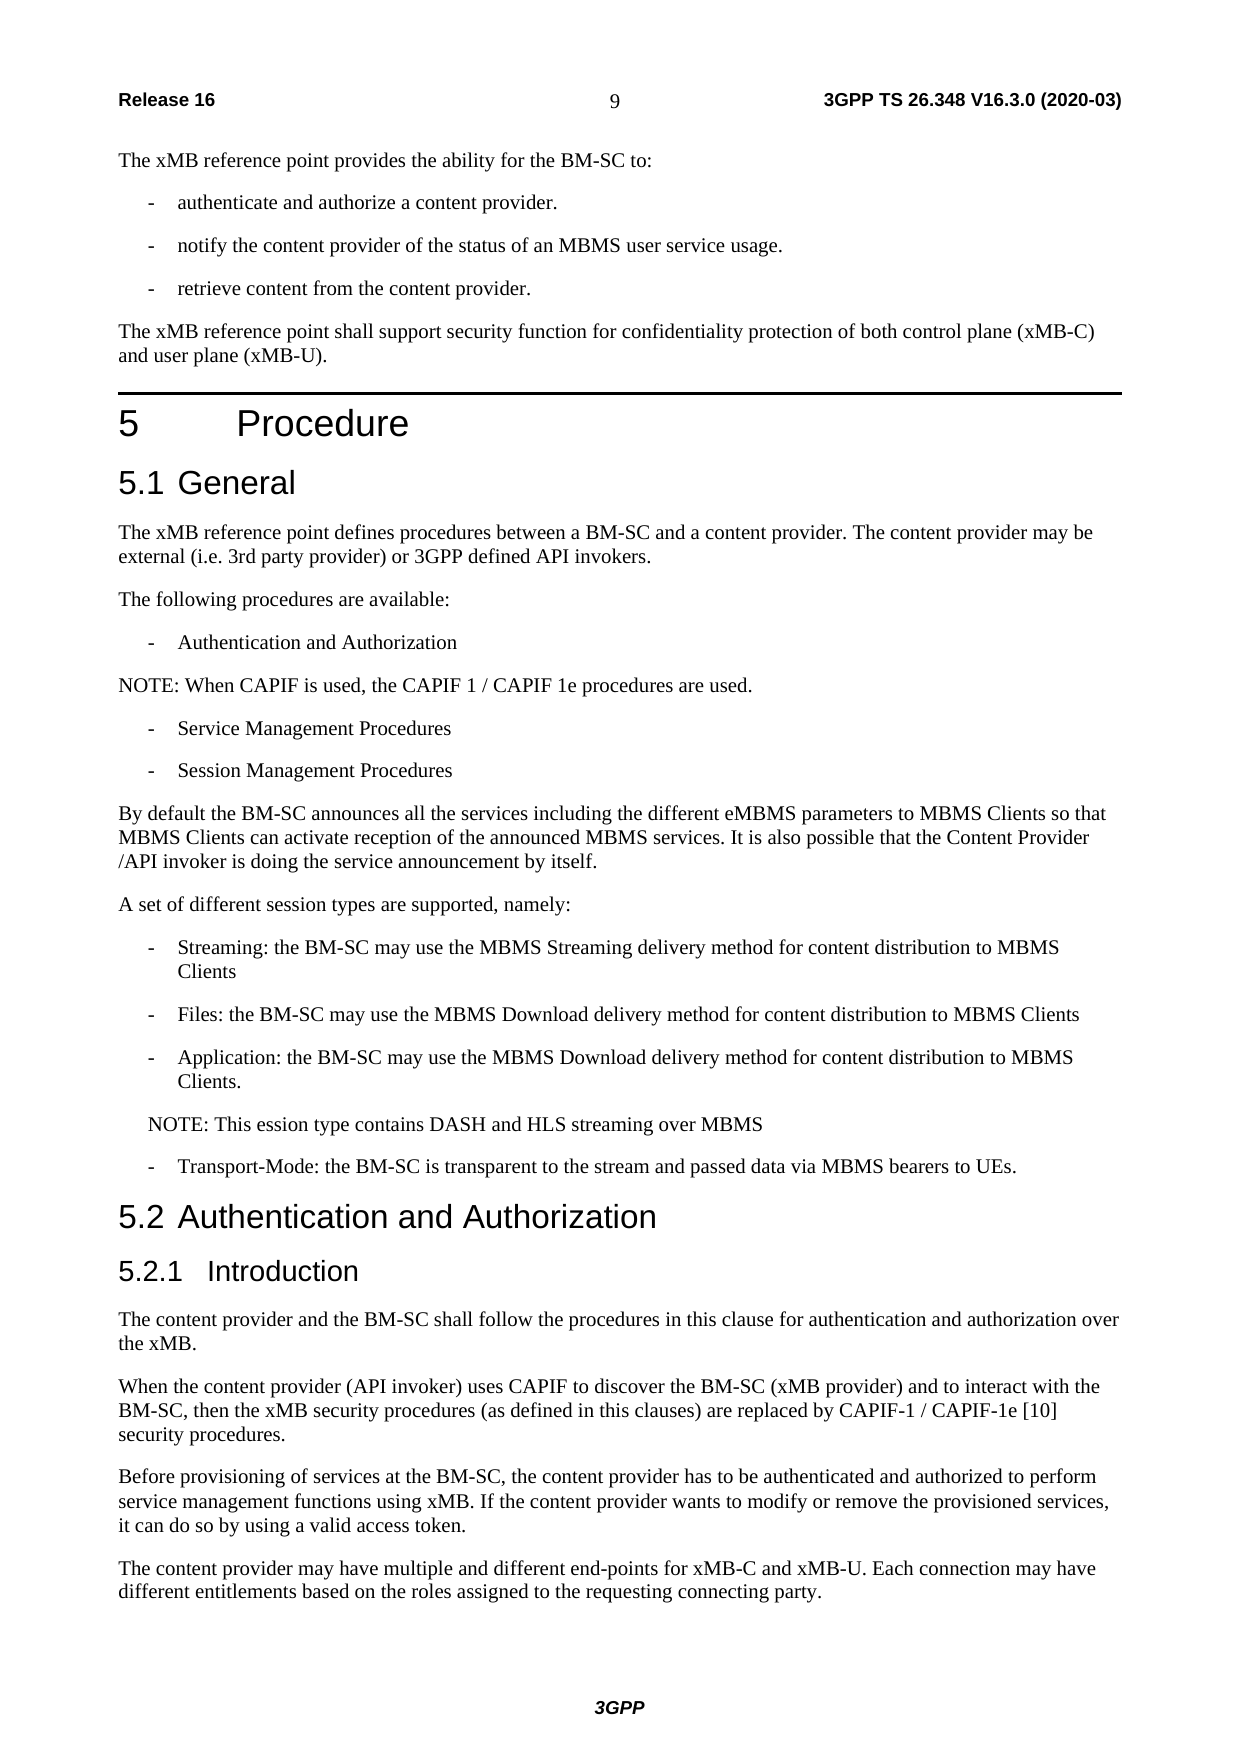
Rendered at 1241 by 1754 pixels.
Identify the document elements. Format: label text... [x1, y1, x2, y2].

text - Application: the BM-SC may use the MBMS Download delivery method for content distribution to MBMS Clients. [148, 1045, 1122, 1093]
text The content provider may have multiple and different end-points for xMB-C and xMB-U. Each connection may have different entitlements based on the roles assigned to the requesting connecting party. [118, 1555, 1122, 1603]
subtitle 5.2 Authentication and Authorization [118, 1197, 1122, 1236]
text The content provider and the BM-SC shall follow the procedures in this clause for authentication and authorization over the xMB. [118, 1307, 1122, 1355]
text By default the BM-SC announces all the services including the different eMBMS parameters to MBMS Clients so that MBMS Clients can activate reception of the announced MBMS services. It is also possible that the Content Provider /API invoker is doing the service announcement by itself. [118, 801, 1122, 873]
text The xMB reference point shall support security function for confidentiality protection of both control plane (xMB-C) and user plane (xMB-U). [118, 319, 1122, 367]
text - Service Management Procedures [148, 716, 1122, 740]
text - Session Management Procedures [148, 758, 1122, 782]
subtitle 5.1 General [118, 463, 1122, 502]
subtitle 5 Procedure [118, 395, 1122, 444]
text The following procedures are available: [118, 587, 1122, 611]
text When the content provider (API invoker) uses CAPIF to discover the BM-SC (xMB provider) and to interact with the BM-SC, then the xMB security procedures (as defined in this clauses) are replaced by CAPIF-1 / CAPIF-1e [10] security procedures. [118, 1373, 1122, 1446]
text - Transport-Mode: the BM-SC is transparent to the stream and passed data via MBMS bearers to UEs. [148, 1154, 1122, 1178]
text The xMB reference point defines procedures between a BM-SC and a content provider. The content provider may be external (i.e. 3rd party provider) or 3GPP defined API invokers. [118, 520, 1122, 568]
text Before provisioning of services at the BM-SC, the content provider has to be authenticated and authorized to perform service management functions using xMB. If the content provider wants to modify or remove the provisioned services, it can do so by using a valid access token. [118, 1464, 1122, 1537]
text NOTE: When CAPIF is used, the CAPIF 1 / CAPIF 1e procedures are used. [118, 673, 1122, 697]
text - Authentication and Authorization [148, 630, 1122, 654]
text - authenticate and authorize a content provider. [148, 190, 1122, 214]
text The xMB reference point provides the ability for the BM-SC to: [118, 147, 1122, 172]
text - Files: the BM-SC may use the MBMS Download delivery method for content distribution to MBMS Clients [148, 1002, 1122, 1026]
text - notify the content provider of the status of an MBMS user service usage. [148, 233, 1122, 257]
subtitle 5.2.1 Introduction [118, 1254, 1122, 1288]
text - retrieve content from the content provider. [148, 276, 1122, 300]
text A set of different session types are supported, namely: [118, 892, 1122, 916]
text NOTE: This ession type contains DASH and HLS streaming over MBMS [148, 1112, 1122, 1136]
text - Streaming: the BM-SC may use the MBMS Streaming delivery method for content distribution to MBMS Clients [148, 935, 1122, 983]
